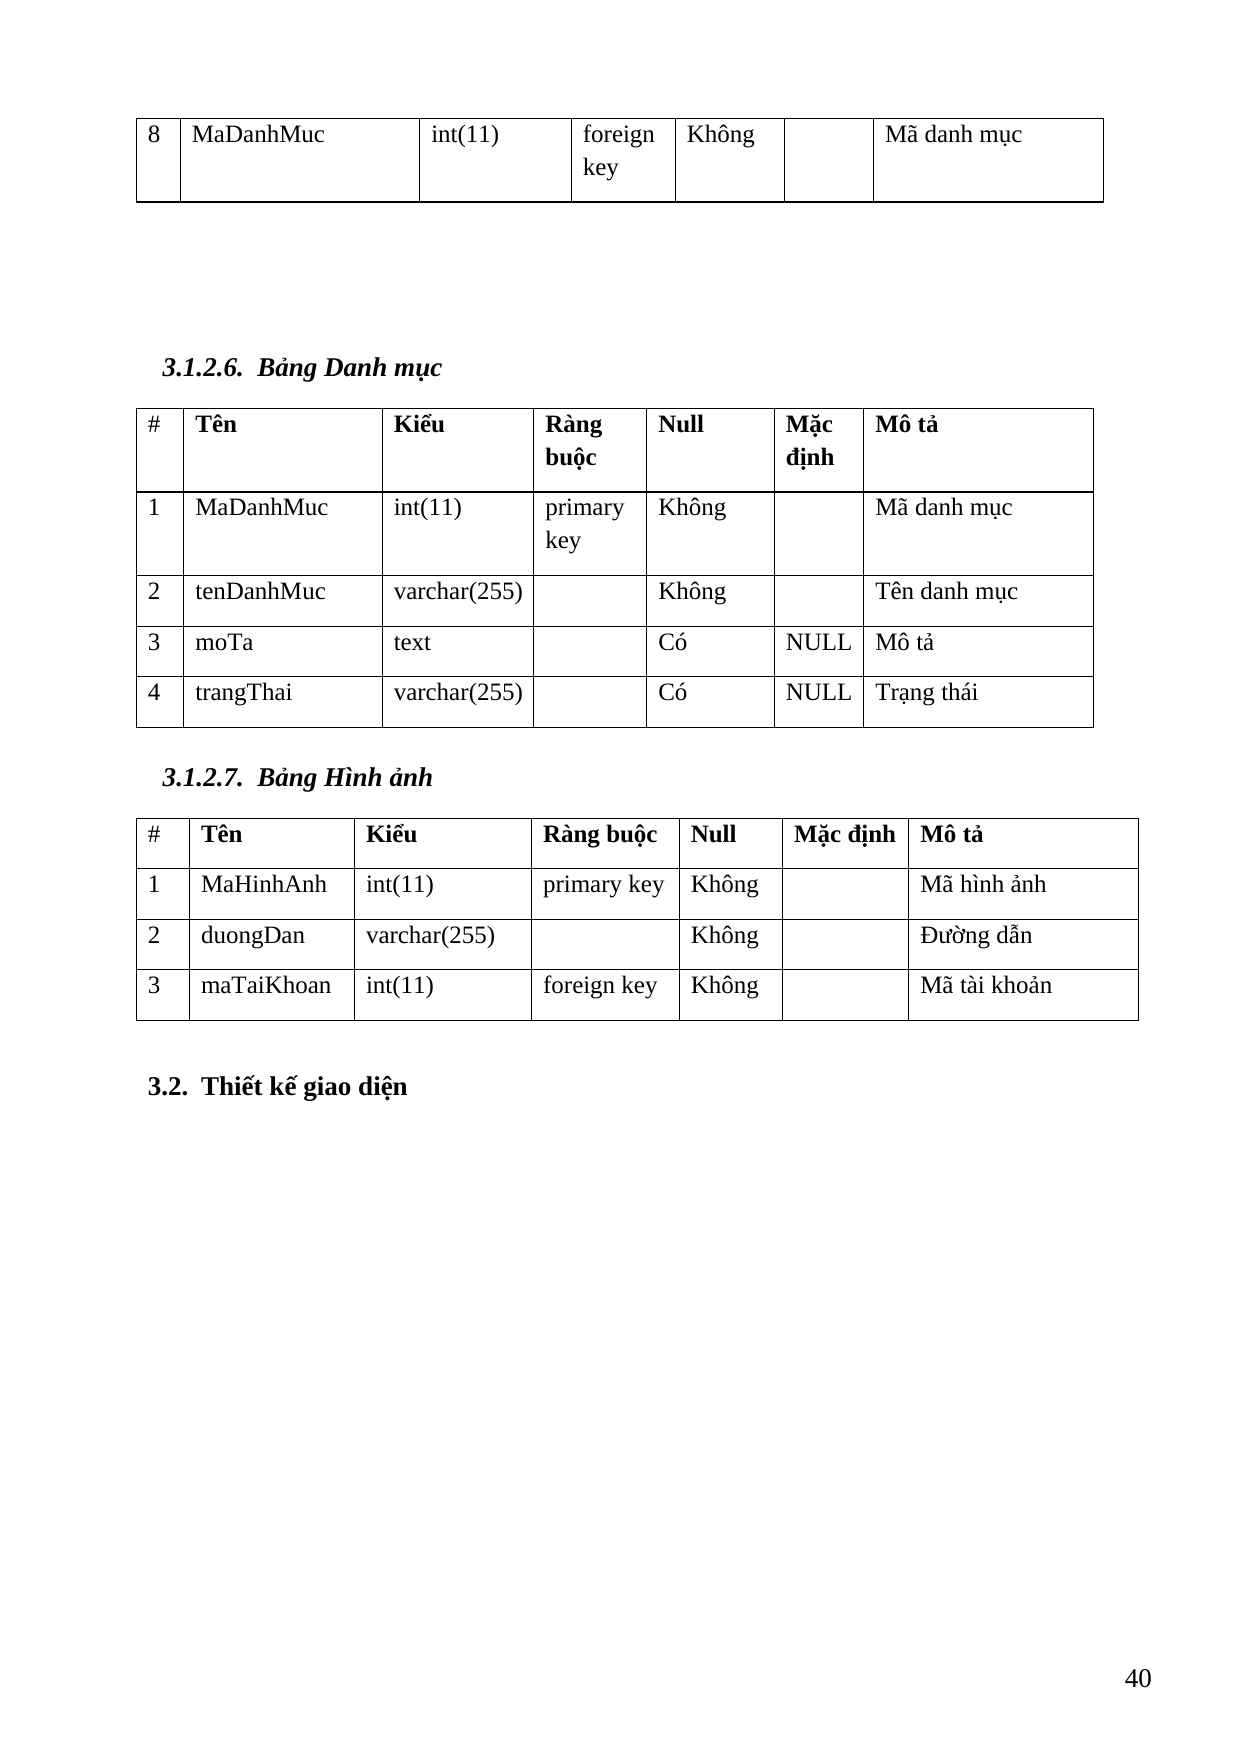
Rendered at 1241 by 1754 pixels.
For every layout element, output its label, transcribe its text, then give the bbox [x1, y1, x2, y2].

table_cell Mô tả [864, 627, 1093, 676]
table_cell [783, 869, 908, 919]
table_cell Không [680, 920, 782, 969]
table_cell int(11) [355, 869, 531, 919]
table_cell 3 [137, 970, 189, 1020]
table_header Tên [190, 819, 354, 868]
table_cell varchar(255) [355, 920, 531, 969]
table_header Null [647, 409, 774, 491]
table_cell [775, 493, 863, 575]
list Thiết kế giao diện [148, 1070, 1152, 1101]
table_cell [785, 119, 873, 201]
table_cell 8 [137, 119, 180, 201]
table_header Kiểu [383, 409, 533, 491]
table_cell [534, 677, 646, 727]
table_cell MaDanhMuc [184, 493, 382, 575]
table_header Mô tả [909, 819, 1138, 868]
table_cell Có [647, 627, 774, 676]
table_cell [532, 920, 679, 969]
table_cell [783, 920, 908, 969]
table_cell 3 [137, 627, 183, 676]
table_cell varchar(255) [383, 677, 533, 727]
table_cell foreign key [572, 119, 675, 201]
table_cell Mã tài khoản [909, 970, 1138, 1020]
table_cell 4 [137, 677, 183, 727]
table_cell Trạng thái [864, 677, 1093, 727]
table_cell Mã danh mục [874, 119, 1103, 201]
table_cell Không [647, 493, 774, 575]
table_cell moTa [184, 627, 382, 676]
table_cell Không [676, 119, 784, 201]
table_cell MaHinhAnh [190, 869, 354, 919]
table_cell 1 [137, 869, 189, 919]
table_header Mặc định [783, 819, 908, 868]
table_cell text [383, 627, 533, 676]
table_cell 1 [137, 493, 183, 575]
table_cell foreign key [532, 970, 679, 1020]
table_cell Mã danh mục [864, 493, 1093, 575]
table_cell Tên danh mục [864, 576, 1093, 626]
table_cell Mã hình ảnh [909, 869, 1138, 919]
table_header # [137, 819, 189, 868]
table_cell Không [680, 869, 782, 919]
table_cell int(11) [383, 493, 533, 575]
table_cell [775, 576, 863, 626]
table_cell Không [680, 970, 782, 1020]
list Bảng Danh mục [162, 352, 1152, 383]
table_cell [783, 970, 908, 1020]
table_cell NULL [775, 677, 863, 727]
table_header # [137, 409, 183, 491]
table_cell primary key [532, 869, 679, 919]
table_cell 2 [137, 576, 183, 626]
table_cell varchar(255) [383, 576, 533, 626]
table_header Mặc định [775, 409, 863, 491]
table_cell int(11) [355, 970, 531, 1020]
table_cell Có [647, 677, 774, 727]
table_cell MaDanhMuc [181, 119, 419, 201]
table_cell [534, 576, 646, 626]
table_cell 2 [137, 920, 189, 969]
table_cell Đường dẫn [909, 920, 1138, 969]
table_header Null [680, 819, 782, 868]
table_cell NULL [775, 627, 863, 676]
table_cell maTaiKhoan [190, 970, 354, 1020]
table_cell [534, 627, 646, 676]
table_cell trangThai [184, 677, 382, 727]
list Bảng Hình ảnh [162, 761, 1152, 792]
table_cell tenDanhMuc [184, 576, 382, 626]
table_header Tên [184, 409, 382, 491]
table_cell primary key [534, 493, 646, 575]
table_cell int(11) [420, 119, 571, 201]
table_header Ràng buộc [532, 819, 679, 868]
table_header Kiểu [355, 819, 531, 868]
table_header Ràng buộc [534, 409, 646, 491]
table_cell Không [647, 576, 774, 626]
table_header Mô tả [864, 409, 1093, 491]
table_cell duongDan [190, 920, 354, 969]
